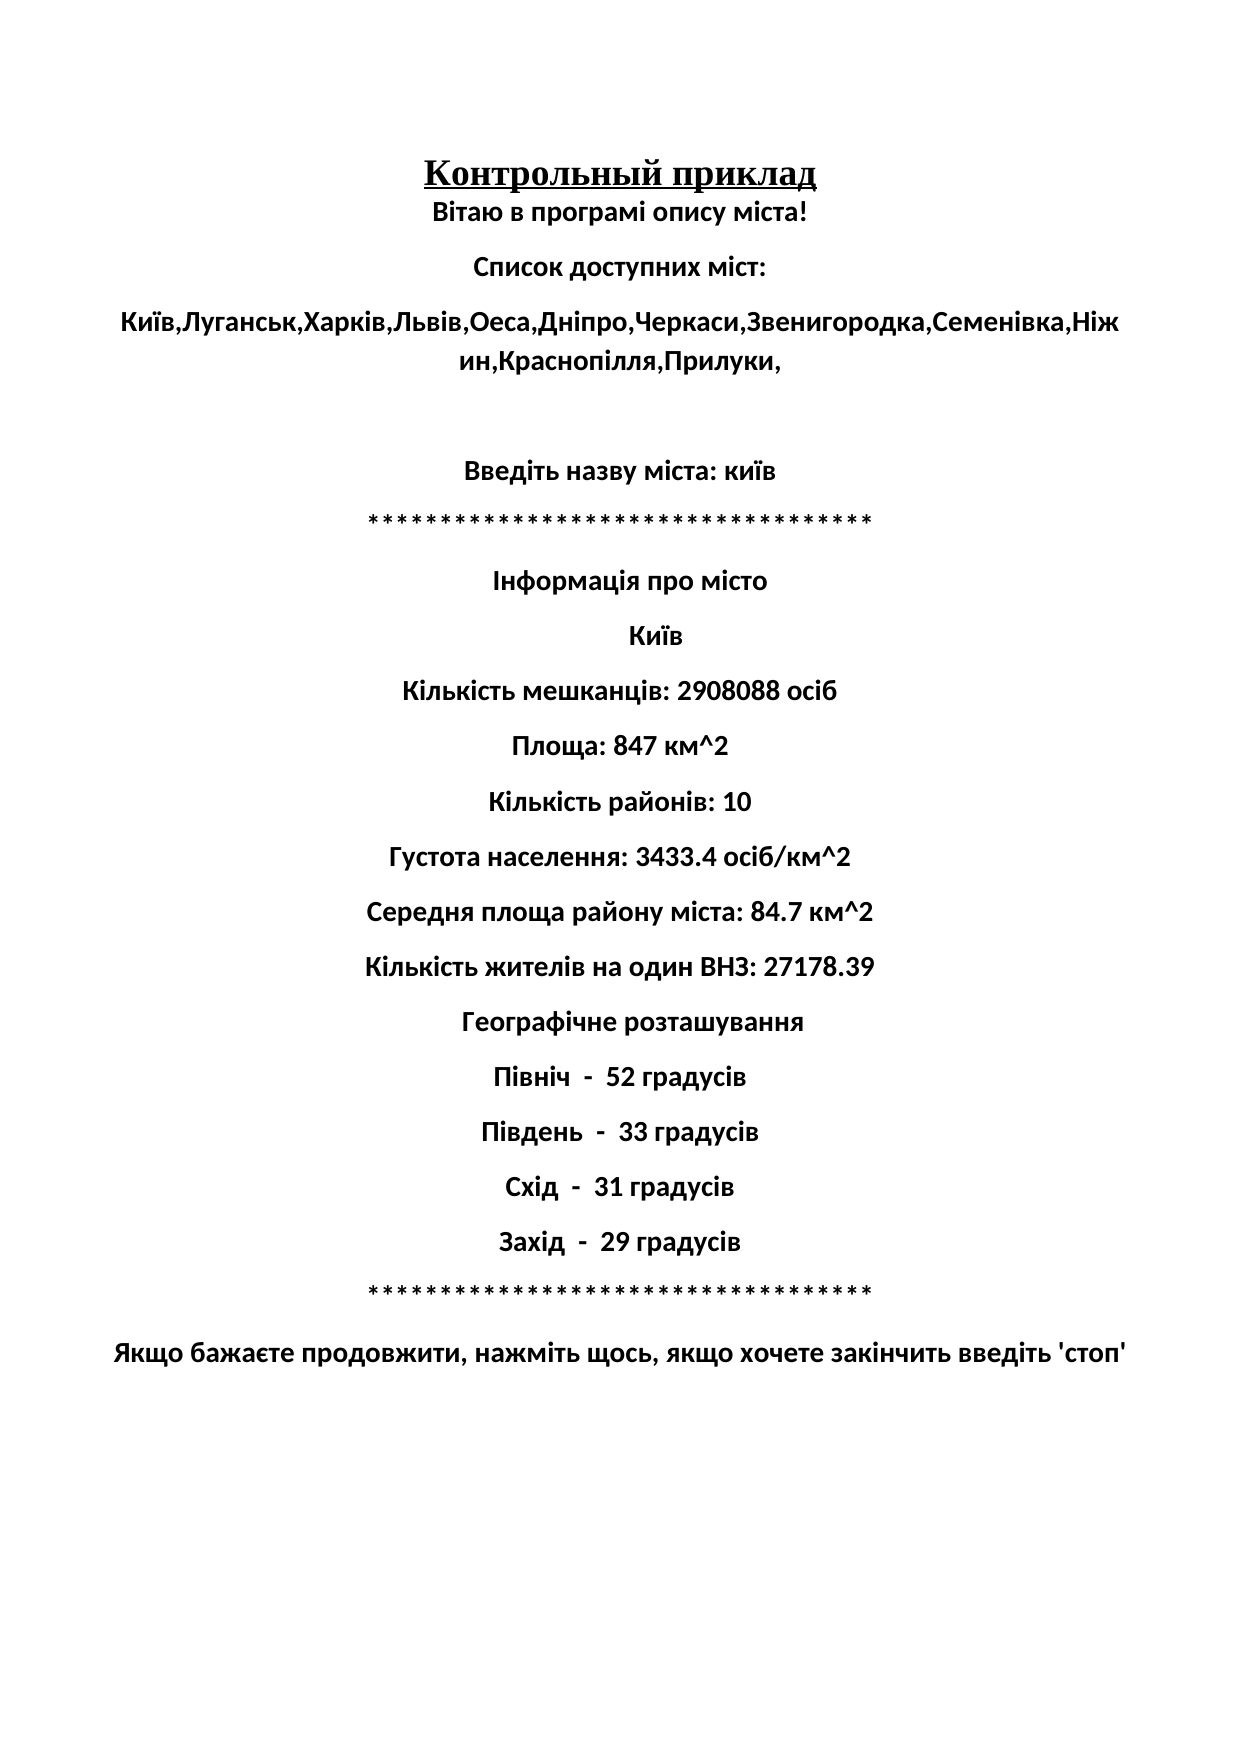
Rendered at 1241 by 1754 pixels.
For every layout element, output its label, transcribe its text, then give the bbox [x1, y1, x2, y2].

text Площа: 847 км^2 [112, 727, 1128, 763]
text Введіть назву міста: київ [112, 452, 1128, 488]
text Географічне розташування [112, 1003, 1128, 1039]
text Вітаю в програмі опису міста! [112, 193, 1128, 229]
text Якщо бажаєте продовжити, нажміть щось, якщо хочете закінчить введіть 'стоп' [112, 1334, 1128, 1369]
text Кількість мешканців: 2908088 осіб [112, 672, 1128, 708]
text Північ - 52 градусів [112, 1058, 1128, 1094]
text Схід - 31 градусів [112, 1168, 1128, 1204]
text Інформація про місто [112, 562, 1128, 598]
text Київ [112, 617, 1128, 653]
text Середня площа району міста: 84.7 км^2 [112, 893, 1128, 928]
text Густота населення: 3433.4 осіб/км^2 [112, 838, 1128, 873]
text Кількість районів: 10 [112, 783, 1128, 818]
text *********************************** [112, 507, 1128, 543]
text Кількість жителів на один ВНЗ: 27178.39 [112, 948, 1128, 983]
text Південь - 33 градусів [112, 1113, 1128, 1149]
text Список доступних міст: [112, 248, 1128, 284]
text *********************************** [112, 1278, 1128, 1314]
text Захід - 29 градусів [112, 1223, 1128, 1259]
text Київ,Луганськ,Харків,Львів,Оеса,Дніпро,Черкаси,Звенигородка,Семенівка,Ніжин,Краснопілля,Прилуки, [112, 303, 1128, 377]
text Контрольный приклад [112, 150, 1128, 193]
